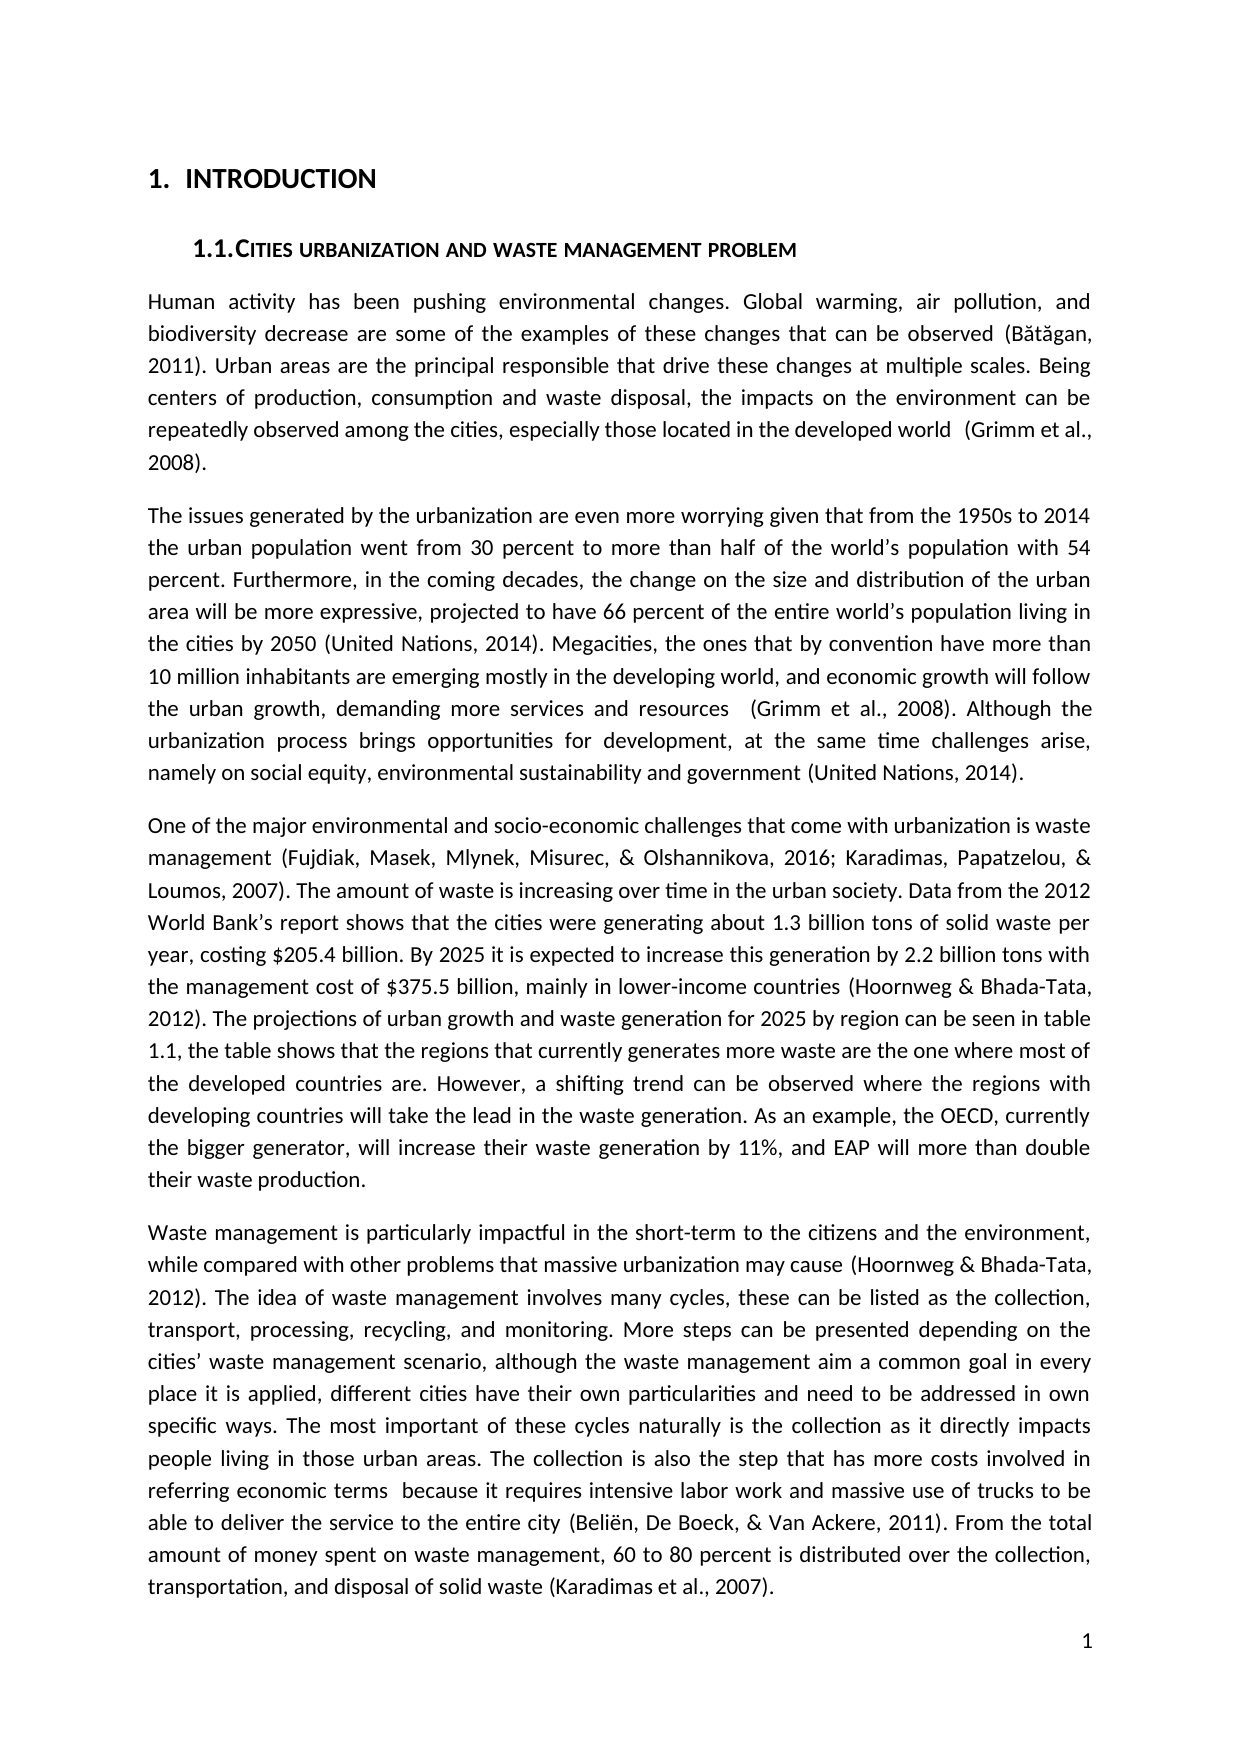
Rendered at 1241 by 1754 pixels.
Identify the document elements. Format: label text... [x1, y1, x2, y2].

text The issues generated by the urbanization are even more worrying given that from the 1950s to 2014 the urban population went from 30 percent to more than half of the world’s population with 54 percent. Furthermore, in the coming decades, the change on the size and distribution of the urban area will be more expressive, projected to have 66 percent of the entire world’s population living in the cities by 2050 (United Nations, 2014). Megacities, the ones that by convention have more than 10 million inhabitants are emerging mostly in the developing world, and economic growth will follow the urban growth, demanding more services and resources (Grimm et al., 2008). Although the urbanization process brings opportunities for development, at the same time challenges arise, namely on social equity, environmental sustainability and government (United Nations, 2014). [148, 501, 1092, 786]
subtitle Introduction [148, 160, 1092, 196]
text Waste management is particularly impactful in the short-term to the citizens and the environment, while compared with other problems that massive urbanization may cause (Hoornweg & Bhada-Tata, 2012). The idea of waste management involves many cycles, these can be listed as the collection, transport, processing, recycling, and monitoring. More steps can be presented depending on the cities’ waste management scenario, although the waste management aim a common goal in every place it is applied, different cities have their own particularities and need to be addressed in own specific ways. The most important of these cycles naturally is the collection as it directly impacts people living in those urban areas. The collection is also the step that has more costs involved in referring economic terms because it requires intensive labor work and massive use of trucks to be able to deliver the service to the entire city (Beliën, De Boeck, & Van Ackere, 2011). From the total amount of money spent on waste management, 60 to 80 percent is distributed over the collection, transportation, and disposal of solid waste (Karadimas et al., 2007). [148, 1218, 1092, 1601]
subtitle Cities urbanization and waste management problem [192, 231, 1092, 264]
text Human activity has been pushing environmental changes. Global warming, air pollution, and biodiversity decrease are some of the examples of these changes that can be observed (Bătăgan, 2011). Urban areas are the principal responsible that drive these changes at multiple scales. Being centers of production, consumption and waste disposal, the impacts on the environment can be repeatedly observed among the cities, especially those located in the developed world (Grimm et al., 2008). [148, 287, 1092, 476]
text One of the major environmental and socio-economic challenges that come with urbanization is waste management (Fujdiak, Masek, Mlynek, Misurec, & Olshannikova, 2016; Karadimas, Papatzelou, & Loumos, 2007). The amount of waste is increasing over time in the urban society. Data from the 2012 World Bank’s report shows that the cities were generating about 1.3 billion tons of solid waste per year, costing $205.4 billion. By 2025 it is expected to increase this generation by 2.2 billion tons with the management cost of $375.5 billion, mainly in lower-income countries (Hoornweg & Bhada-Tata, 2012). The projections of urban growth and waste generation for 2025 by region can be seen in table 1.1, the table shows that the regions that currently generates more waste are the one where most of the developed countries are. However, a shifting trend can be observed where the regions with developing countries will take the lead in the waste generation. As an example, the OECD, currently the bigger generator, will increase their waste generation by 11%, and EAP will more than double their waste production. [148, 811, 1092, 1193]
